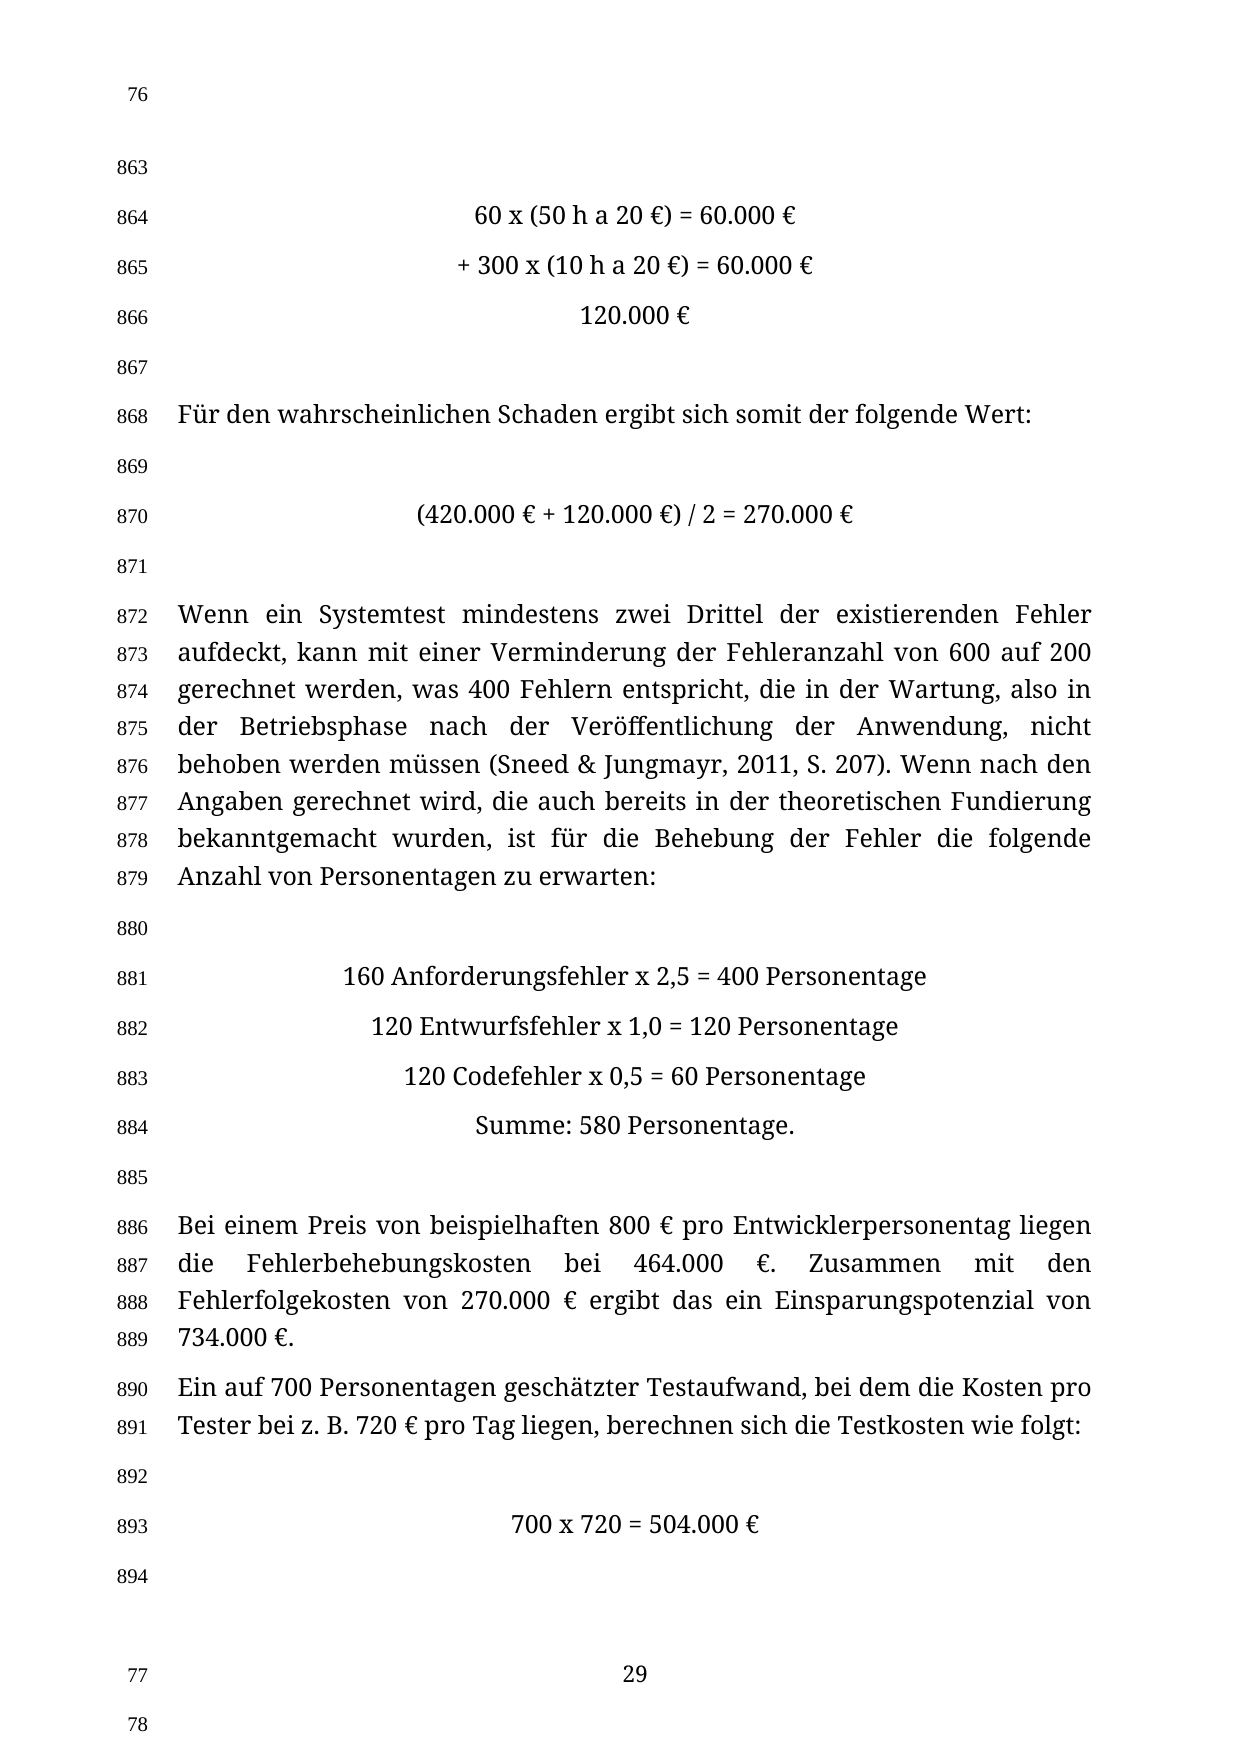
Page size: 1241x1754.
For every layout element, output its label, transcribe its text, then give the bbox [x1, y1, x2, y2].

text 160 Anforderungsfehler x 2,5 = 400 Personentage [177, 958, 1092, 992]
text Für den wahrscheinlichen Schaden ergibt sich somit der folgende Wert: [177, 397, 1092, 431]
text Summe: 580 Personentage. [177, 1108, 1092, 1142]
text 120 Entwurfsfehler x 1,0 = 120 Personentage [177, 1008, 1092, 1042]
text Wenn ein Systemtest mindestens zwei Drittel der existierenden Fehler aufdeckt, kann mit einer Verminderung der Fehleranzahl von 600 auf 200 gerechnet werden, was 400 Fehlern entspricht, die in der Wartung, also in der Betriebsphase nach der Veröffentlichung der Anwendung, nicht behoben werden müssen (Sneed & Jungmayr, 2011, S. 207). Wenn nach den Angaben gerechnet wird, die auch bereits in der theoretischen Fundierung bekanntgemacht wurden, ist für die Behebung der Fehler die folgende Anzahl von Personentagen zu erwarten: [177, 597, 1092, 893]
text 120.000 € [177, 297, 1092, 331]
text + 300 x (10 h a 20 €) = 60.000 € [177, 247, 1092, 282]
text 700 x 720 = 504.000 € [177, 1507, 1092, 1541]
text 120 Codefehler x 0,5 = 60 Personentage [177, 1058, 1092, 1092]
text Ein auf 700 Personentagen geschätzter Testaufwand, bei dem die Kosten pro Tester bei z. B. 720 € pro Tag liegen, berechnen sich die Testkosten wie folgt: [177, 1370, 1092, 1441]
text Bei einem Preis von beispielhaften 800 € pro Entwicklerpersonentag liegen die Fehlerbehebungskosten bei 464.000 €. Zusammen mit den Fehlerfolgekosten von 270.000 € ergibt das ein Einsparungspotenzial von 734.000 €. [177, 1208, 1092, 1354]
text (420.000 € + 120.000 €) / 2 = 270.000 € [177, 497, 1092, 531]
text 60 x (50 h a 20 €) = 60.000 € [177, 198, 1092, 232]
